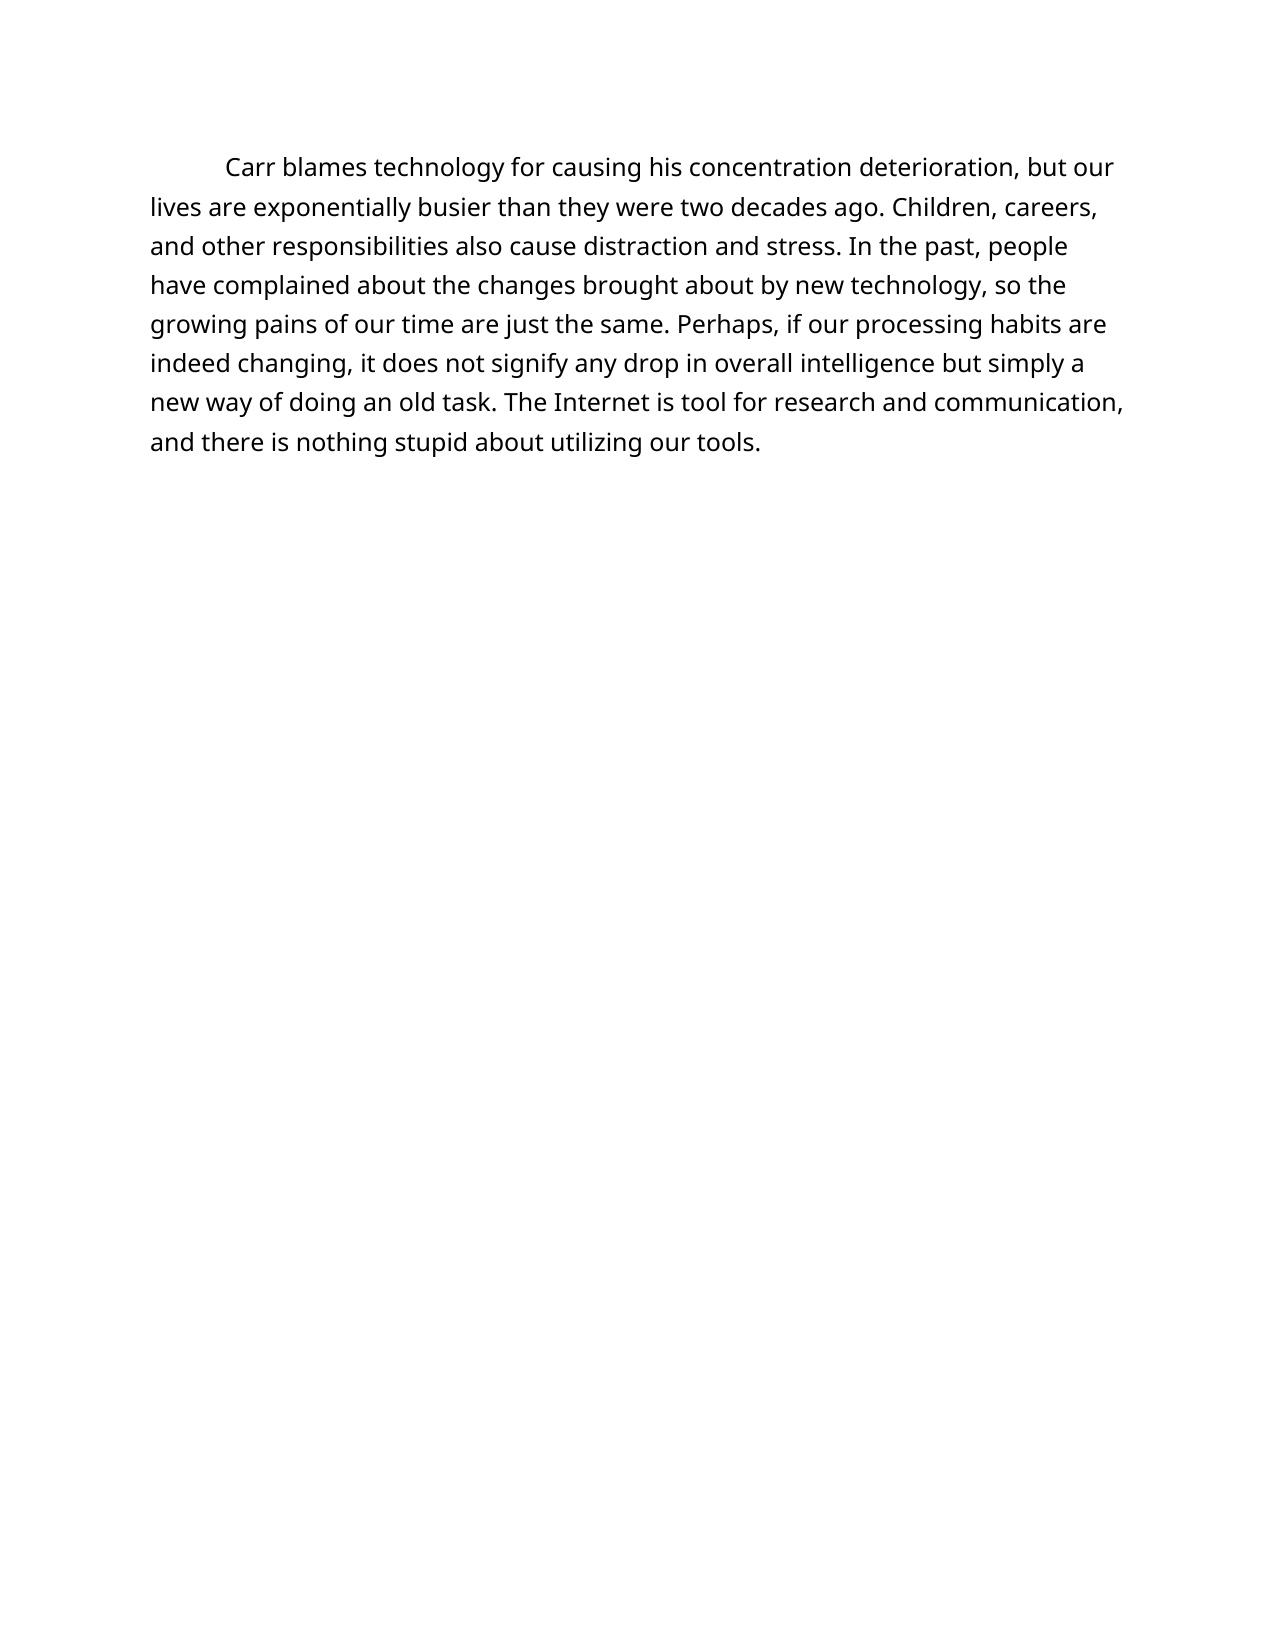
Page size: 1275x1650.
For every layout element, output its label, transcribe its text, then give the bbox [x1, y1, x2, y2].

text Carr blames technology for causing his concentration deterioration, but our lives are exponentially busier than they were two decades ago. Children, careers, and other responsibilities also cause distraction and stress. In the past, people have complained about the changes brought about by new technology, so the growing pains of our time are just the same. Perhaps, if our processing habits are indeed changing, it does not signify any drop in overall intelligence but simply a new way of doing an old task. The Internet is tool for research and communication, and there is nothing stupid about utilizing our tools. [150, 150, 1125, 458]
